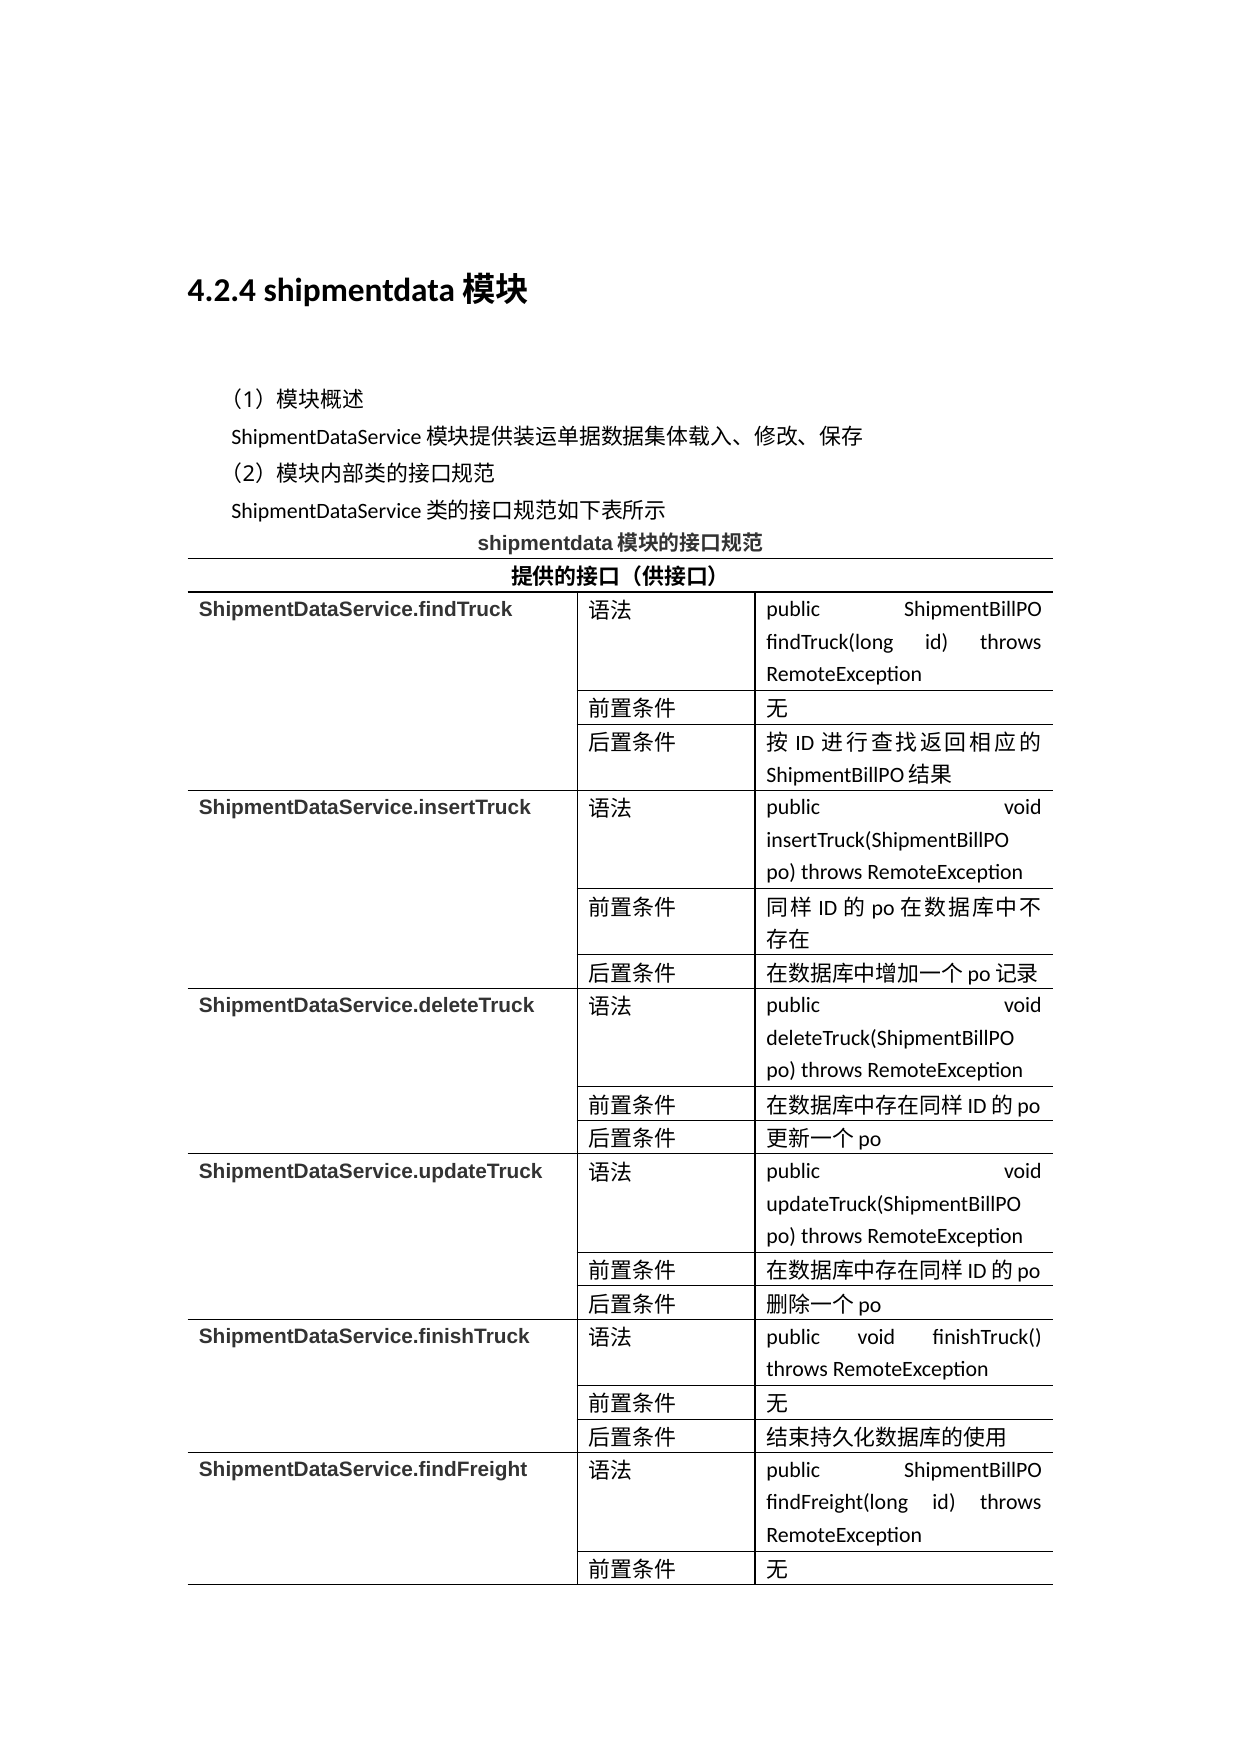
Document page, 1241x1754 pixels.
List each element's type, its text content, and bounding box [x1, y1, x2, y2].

subtitle 4.2.4 shipmentdata模块 [187, 254, 1053, 319]
table_cell 后置条件 [578, 1286, 754, 1319]
table_cell 后置条件 [578, 725, 754, 789]
table_cell 无 [756, 691, 1053, 723]
table_cell 语法 [578, 593, 754, 690]
table_cell 语法 [578, 1320, 754, 1385]
table_cell 按ID进行查找返回相应的ShipmentBillPO结果 [756, 725, 1053, 789]
table_cell 无 [756, 1552, 1053, 1584]
text ShipmentDataService模块提供装运单据数据集体载入、修改、保存 [187, 418, 1053, 451]
table_cell 结束持久化数据库的使用 [756, 1420, 1053, 1452]
table_cell 语法 [578, 989, 754, 1086]
table_cell 前置条件 [578, 1552, 754, 1584]
table_cell 在数据库中存在同样ID的po [756, 1087, 1053, 1120]
table_cell 前置条件 [578, 1253, 754, 1285]
table_cell ShipmentDataService.finishTruck [188, 1320, 577, 1452]
table_cell 同样ID的po在数据库中不存在 [756, 889, 1053, 954]
table_header 提供的接口（供接口） [188, 559, 1053, 591]
table_cell ShipmentDataService.findFreight [188, 1453, 577, 1584]
table_cell 后置条件 [578, 1420, 754, 1452]
table_cell ShipmentDataService.insertTruck [188, 791, 577, 988]
table_cell public ShipmentBillPO findFreight(long id) throws RemoteException [756, 1453, 1053, 1551]
table_cell 语法 [578, 791, 754, 888]
table_cell 在数据库中存在同样ID的po [756, 1253, 1053, 1285]
table_cell 后置条件 [578, 955, 754, 988]
table_cell 语法 [578, 1154, 754, 1252]
table_cell 语法 [578, 1453, 754, 1551]
text ShipmentDataService类的接口规范如下表所示 [187, 493, 1053, 525]
table_cell 后置条件 [578, 1121, 754, 1153]
text （2）模块内部类的接口规范 [187, 456, 1053, 488]
table_cell 在数据库中增加一个po记录 [756, 955, 1053, 988]
table_cell ShipmentDataService.findTruck [188, 593, 577, 789]
table_cell ShipmentDataService.deleteTruck [188, 989, 577, 1153]
table_cell public void finishTruck() throws RemoteException [756, 1320, 1053, 1385]
text shipmentdata模块的接口规范 [187, 525, 1053, 558]
table_cell public ShipmentBillPO findTruck(long id) throws RemoteException [756, 593, 1053, 690]
table_cell public void updateTruck(ShipmentBillPO po) throws RemoteException [756, 1154, 1053, 1252]
table_cell 无 [756, 1386, 1053, 1418]
table_cell public void insertTruck(ShipmentBillPO po) throws RemoteException [756, 791, 1053, 888]
table_cell 前置条件 [578, 889, 754, 954]
table_cell public void deleteTruck(ShipmentBillPO po) throws RemoteException [756, 989, 1053, 1086]
table_cell 删除一个po [756, 1286, 1053, 1319]
table_cell 前置条件 [578, 1087, 754, 1120]
text （1）模块概述 [187, 381, 1053, 414]
table_cell 更新一个po [756, 1121, 1053, 1153]
table_cell 前置条件 [578, 1386, 754, 1418]
table_cell 前置条件 [578, 691, 754, 723]
table_cell ShipmentDataService.updateTruck [188, 1154, 577, 1319]
